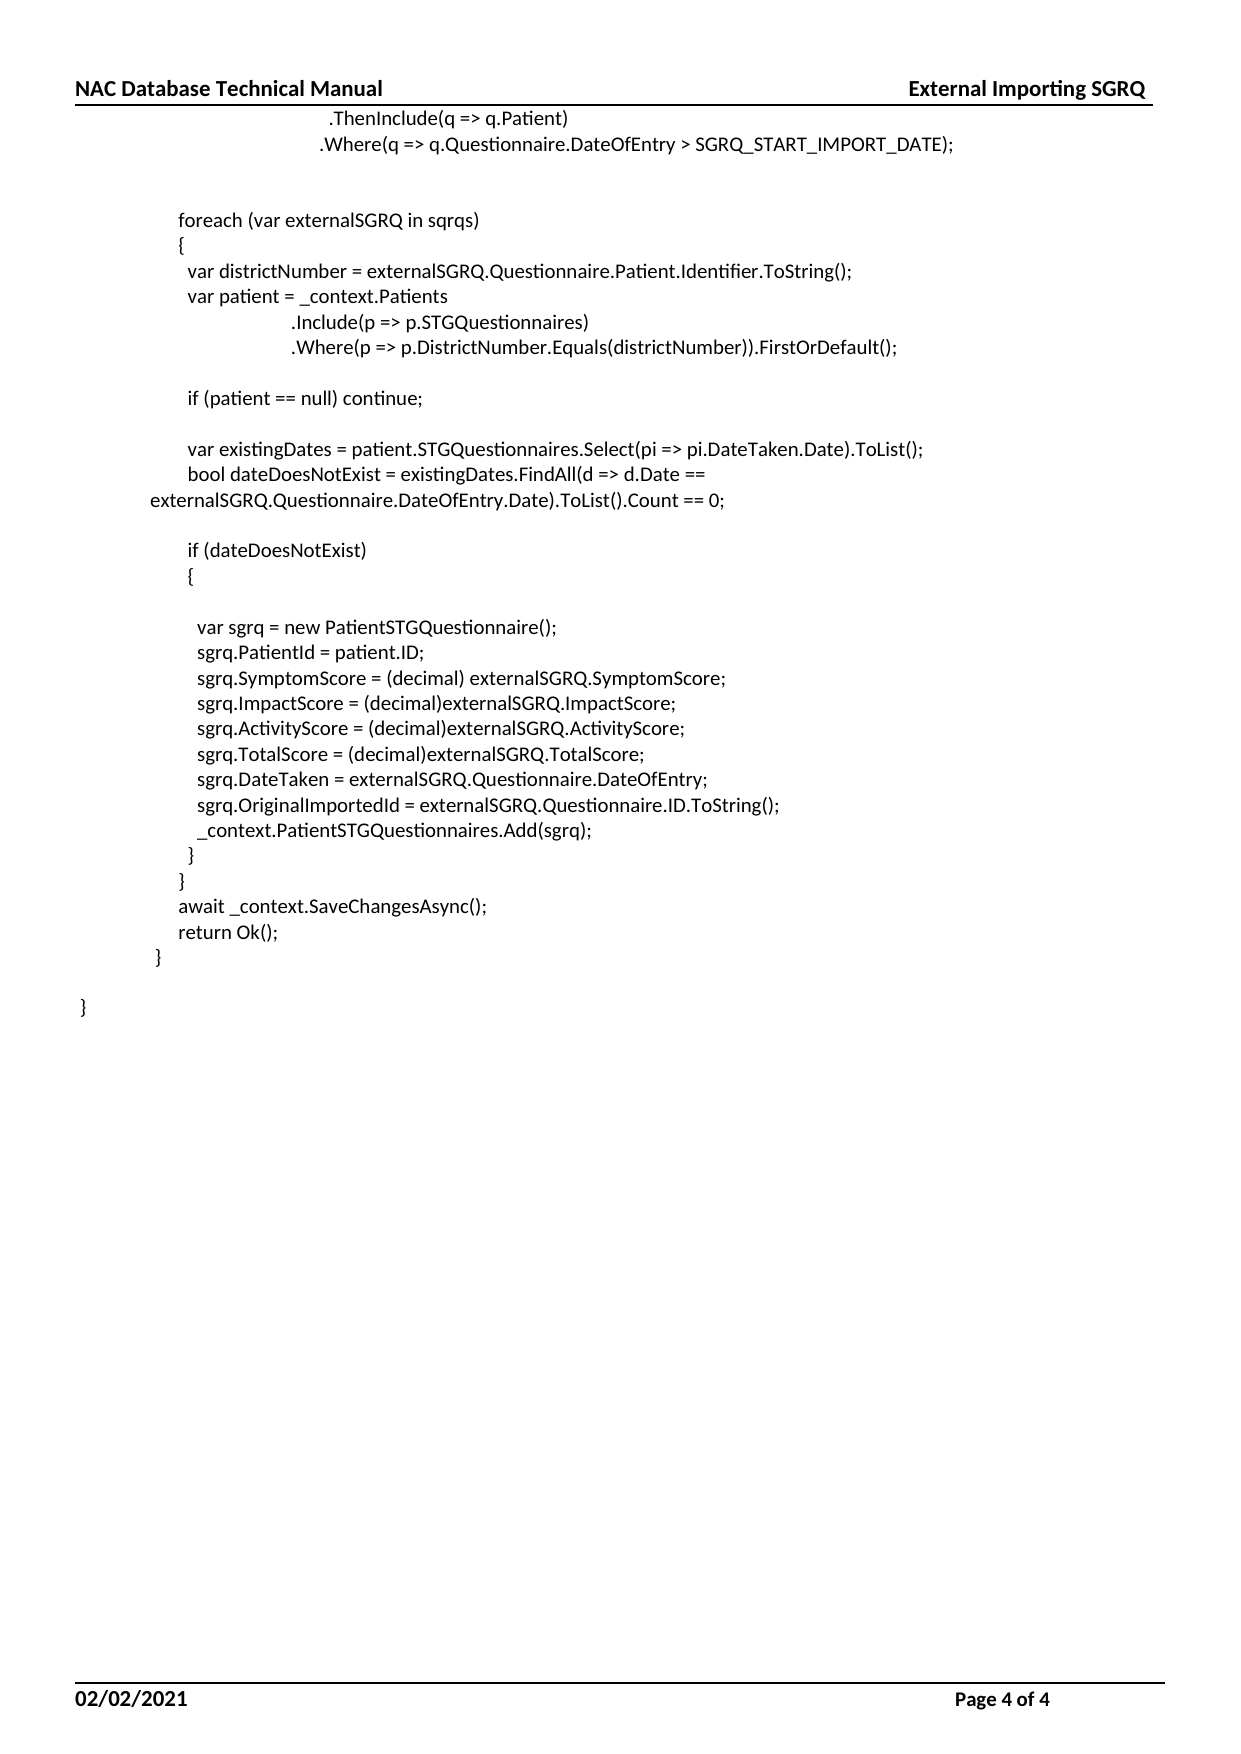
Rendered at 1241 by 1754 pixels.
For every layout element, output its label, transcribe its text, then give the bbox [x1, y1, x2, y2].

text var districtNumber = externalSGRQ.Questionnaire.Patient.Identifier.ToString(); [150, 258, 1165, 283]
text } [75, 994, 1165, 1020]
text } [150, 868, 1165, 893]
text { [150, 563, 1165, 588]
text sgrq.OriginalImportedId = externalSGRQ.Questionnaire.ID.ToString(); [150, 792, 1165, 817]
text await _context.SaveChangesAsync(); [150, 893, 1165, 919]
text return Ok(); [150, 919, 1165, 944]
text sgrq.ActivityScore = (decimal)externalSGRQ.ActivityScore; [150, 716, 1165, 741]
text } [150, 843, 1165, 868]
text sgrq.DateTaken = externalSGRQ.Questionnaire.DateOfEntry; [150, 766, 1165, 792]
text .Where(q => q.Questionnaire.DateOfEntry > SGRQ_START_IMPORT_DATE); [150, 131, 1165, 156]
text { [150, 233, 1165, 258]
text _context.PatientSTGQuestionnaires.Add(sgrq); [150, 817, 1165, 843]
text } [75, 944, 1165, 970]
text .ThenInclude(q => q.Patient) [150, 106, 1165, 131]
text .Include(p => p.STGQuestionnaires) [150, 309, 1165, 334]
text var sgrq = new PatientSTGQuestionnaire(); [150, 614, 1165, 639]
text sgrq.TotalScore = (decimal)externalSGRQ.TotalScore; [150, 741, 1165, 766]
text sgrq.SymptomScore = (decimal) externalSGRQ.SymptomScore; [150, 665, 1165, 690]
text var existingDates = patient.STGQuestionnaires.Select(pi => pi.DateTaken.Date).ToList(); [150, 436, 1165, 461]
text if (dateDoesNotExist) [150, 538, 1165, 563]
text if (patient == null) continue; [150, 385, 1165, 411]
text var patient = _context.Patients [150, 283, 1165, 309]
text foreach (var externalSGRQ in sqrqs) [150, 207, 1165, 233]
text bool dateDoesNotExist = existingDates.FindAll(d => d.Date == externalSGRQ.Questionnaire.DateOfEntry.Date).ToList().Count == 0; [150, 461, 1165, 512]
text .Where(p => p.DistrictNumber.Equals(districtNumber)).FirstOrDefault(); [150, 334, 1165, 360]
text sgrq.ImpactScore = (decimal)externalSGRQ.ImpactScore; [150, 690, 1165, 716]
text sgrq.PatientId = patient.ID; [150, 639, 1165, 665]
